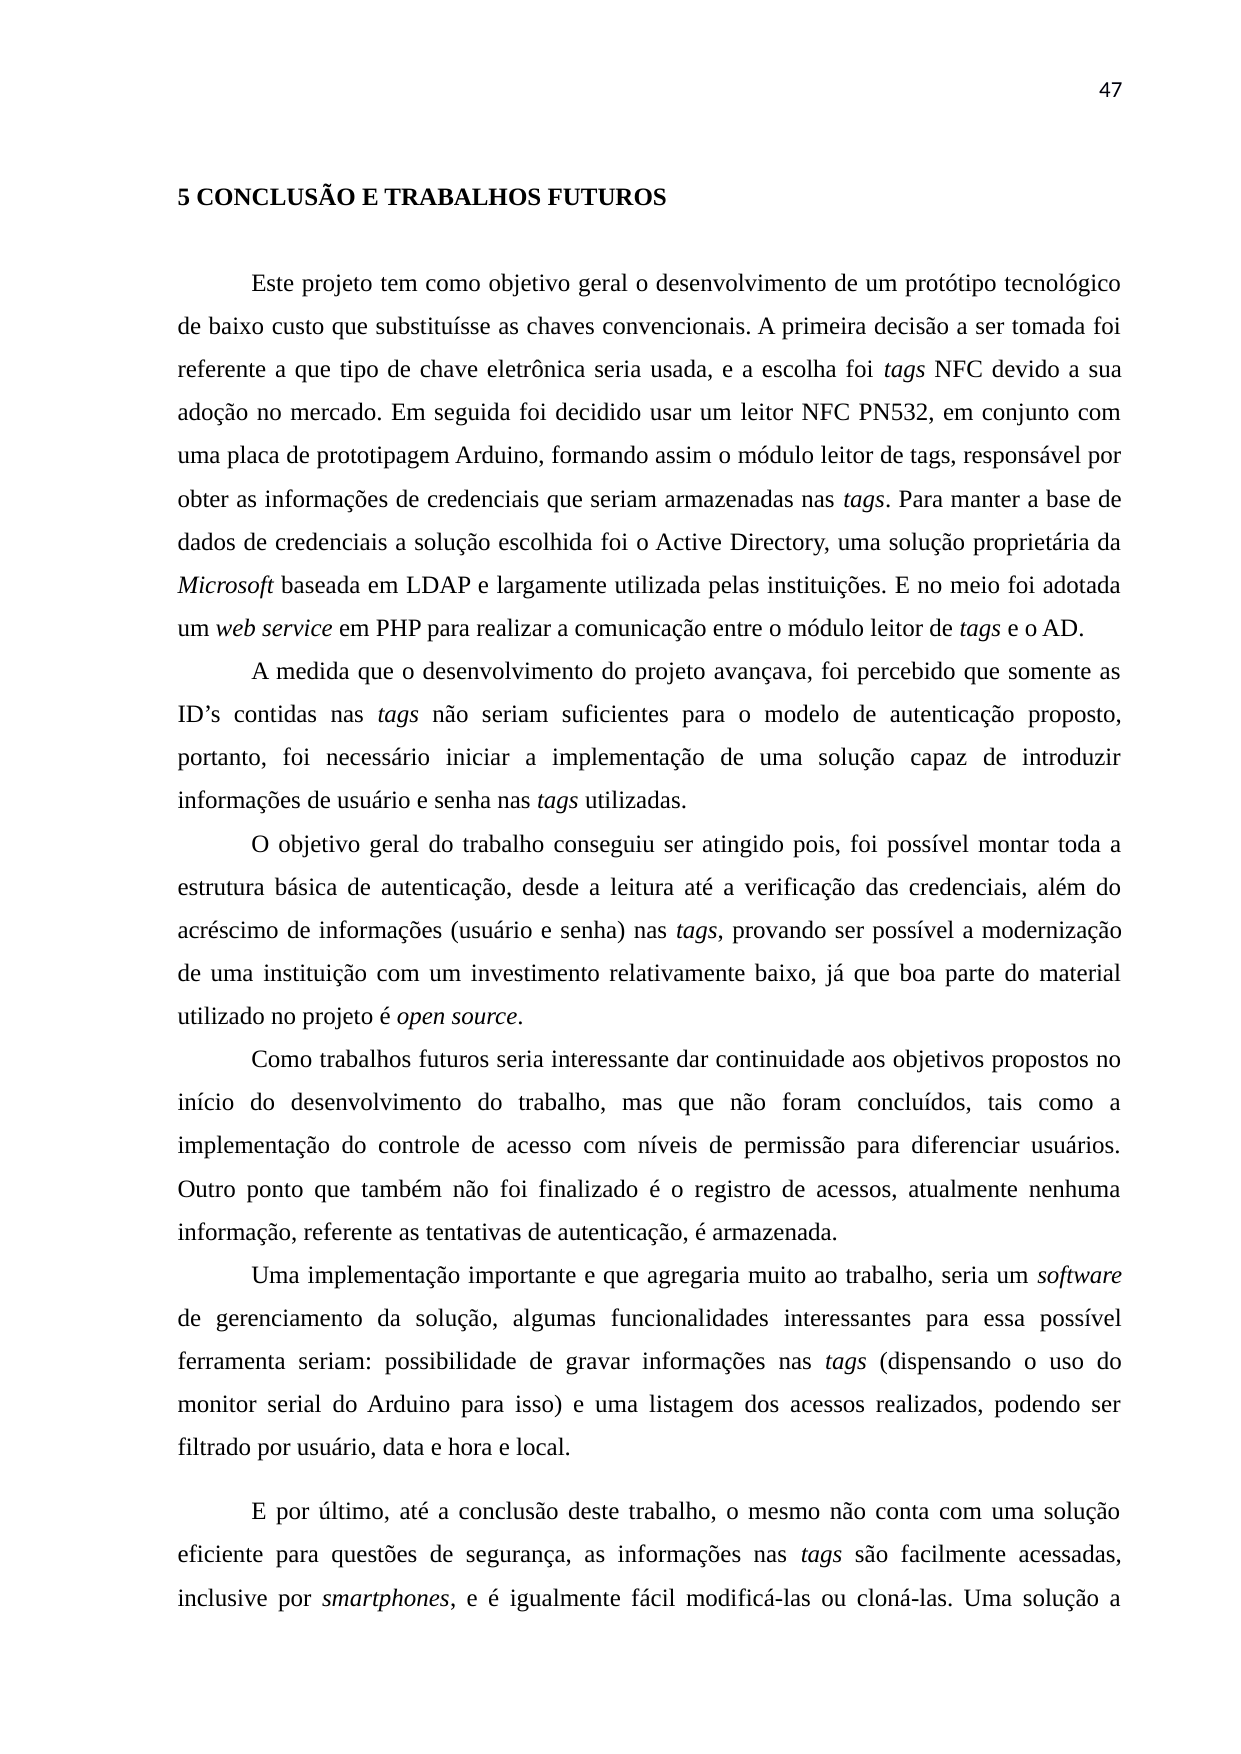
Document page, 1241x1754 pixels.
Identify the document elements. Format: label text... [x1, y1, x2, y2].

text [177, 1496, 1122, 1611]
text Uma implementação importante e que agregaria muito ao trabalho, seria um software de gerenciamento da solução, algumas funcionalidades interessantes para essa possível ferramenta seriam: possibilidade de gravar informações nas tags (dispensando o uso do monitor serial do Arduino para isso) e uma listagem dos acessos realizados, podendo ser filtrado por usuário, data e hora e local. [177, 1260, 1122, 1461]
text O objetivo geral do trabalho conseguiu ser atingido pois, foi possível montar toda a estrutura básica de autenticação, desde a leitura até a verificação das credenciais, além do acréscimo de informações (usuário e senha) nas tags, provando ser possível a modernização de uma instituição com um investimento relativamente baixo, já que boa parte do material utilizado no projeto é open source. [177, 829, 1122, 1030]
text A medida que o desenvolvimento do projeto avançava, foi percebido que somente as ID’s contidas nas tags não seriam suficientes para o modelo de autenticação proposto, portanto, foi necessário iniciar a implementação de uma solução capaz de introduzir informações de usuário e senha nas tags utilizadas. [177, 656, 1122, 814]
text Este projeto tem como objetivo geral o desenvolvimento de um protótipo tecnológico de baixo custo que substituísse as chaves convencionais. A primeira decisão a ser tomada foi referente a que tipo de chave eletrônica seria usada, e a escolha foi tags NFC devido a sua adoção no mercado. Em seguida foi decidido usar um leitor NFC PN532, em conjunto com uma placa de prototipagem Arduino, formando assim o módulo leitor de tags, responsável por obter as informações de credenciais que seriam armazenadas nas tags. Para manter a base de dados de credenciais a solução escolhida foi o Active Directory, uma solução proprietária da Microsoft baseada em LDAP e largamente utilizada pelas instituições. E no meio foi adotada um web service em PHP para realizar a comunicação entre o módulo leitor de tags e o AD. [177, 268, 1122, 642]
subtitle CONCLUSÃO E TRABALHOS FUTUROS [177, 182, 1122, 211]
text Como trabalhos futuros seria interessante dar continuidade aos objetivos propostos no início do desenvolvimento do trabalho, mas que não foram concluídos, tais como a implementação do controle de acesso com níveis de permissão para diferenciar usuários. Outro ponto que também não foi finalizado é o registro de acessos, atualmente nenhuma informação, referente as tentativas de autenticação, é armazenada. [177, 1044, 1122, 1246]
